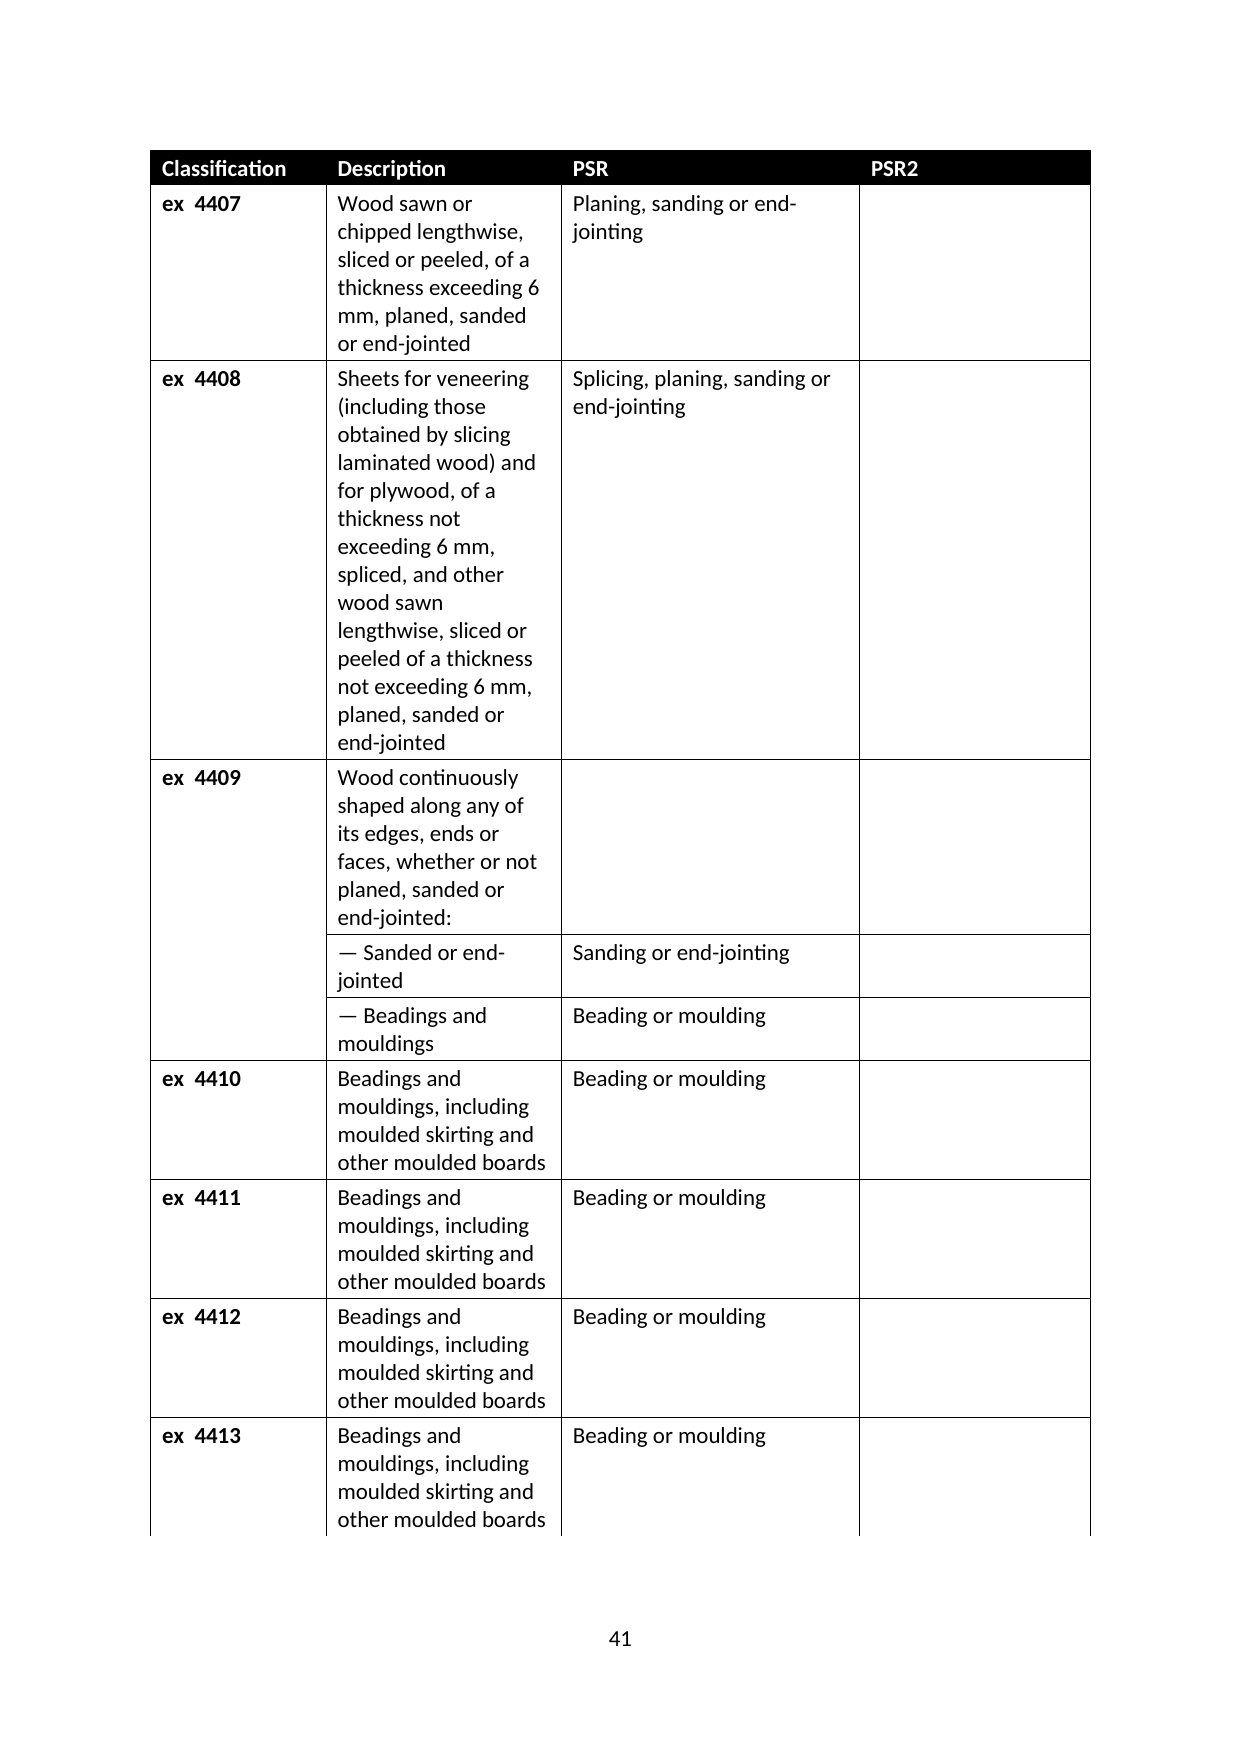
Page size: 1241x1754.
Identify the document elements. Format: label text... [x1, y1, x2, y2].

table_cell Beadings and mouldings, including moulded skirting and other moulded boards [327, 1180, 561, 1298]
table_cell [562, 760, 859, 934]
table_cell Sanding or end-jointing [562, 935, 859, 997]
table_cell ex 4413 [151, 1418, 326, 1536]
table_cell [860, 1180, 1090, 1298]
table_cell [860, 760, 1090, 934]
table_cell Beading or moulding [562, 1299, 859, 1417]
table_cell Wood continuously shaped along any of its edges, ends or faces, whether or not planed, sanded or end-jointed: [327, 760, 561, 934]
table_cell ex 4412 [151, 1299, 326, 1417]
table_header PSR [562, 151, 859, 185]
table_cell Beadings and mouldings, including moulded skirting and other moulded boards [327, 1299, 561, 1417]
table_cell Wood sawn or chipped lengthwise, sliced or peeled, of a thickness exceeding 6 mm, planed, sanded or end-jointed [327, 185, 561, 360]
table_cell Beading or moulding [562, 1418, 859, 1536]
table_cell Beading or moulding [562, 998, 859, 1060]
table_header PSR2 [860, 151, 1090, 185]
table_cell [860, 1061, 1090, 1179]
table_cell Planing, sanding or end-jointing [562, 185, 859, 360]
table_cell Beading or moulding [562, 1180, 859, 1298]
table_cell Sheets for veneering (including those obtained by slicing laminated wood) and for plywood, of a thickness not exceeding 6 mm, spliced, and other wood sawn lengthwise, sliced or peeled of a thickness not exceeding 6 mm, planed, sanded or end-jointed [327, 361, 561, 759]
table_cell ex 4408 [151, 361, 326, 759]
table_cell ex 4407 [151, 185, 326, 360]
table_cell Beadings and mouldings, including moulded skirting and other moulded boards [327, 1418, 561, 1536]
table_cell ex 4410 [151, 1061, 326, 1179]
table_header Classification [151, 151, 326, 185]
table_cell ex 4411 [151, 1180, 326, 1298]
table_cell Beading or moulding [562, 1061, 859, 1179]
table_cell [860, 1418, 1090, 1536]
table_cell Beadings and mouldings, including moulded skirting and other moulded boards [327, 1061, 561, 1179]
table_cell [860, 998, 1090, 1060]
table_cell — Sanded or end-jointed [327, 935, 561, 997]
table_cell — Beadings and mouldings [327, 998, 561, 1060]
table_header Description [327, 151, 561, 185]
table_cell [860, 935, 1090, 997]
table_cell [860, 361, 1090, 759]
table_cell [860, 185, 1090, 360]
table_cell ex 4409 [151, 760, 326, 1060]
table_cell Splicing, planing, sanding or end-jointing [562, 361, 859, 759]
table_cell [860, 1299, 1090, 1417]
